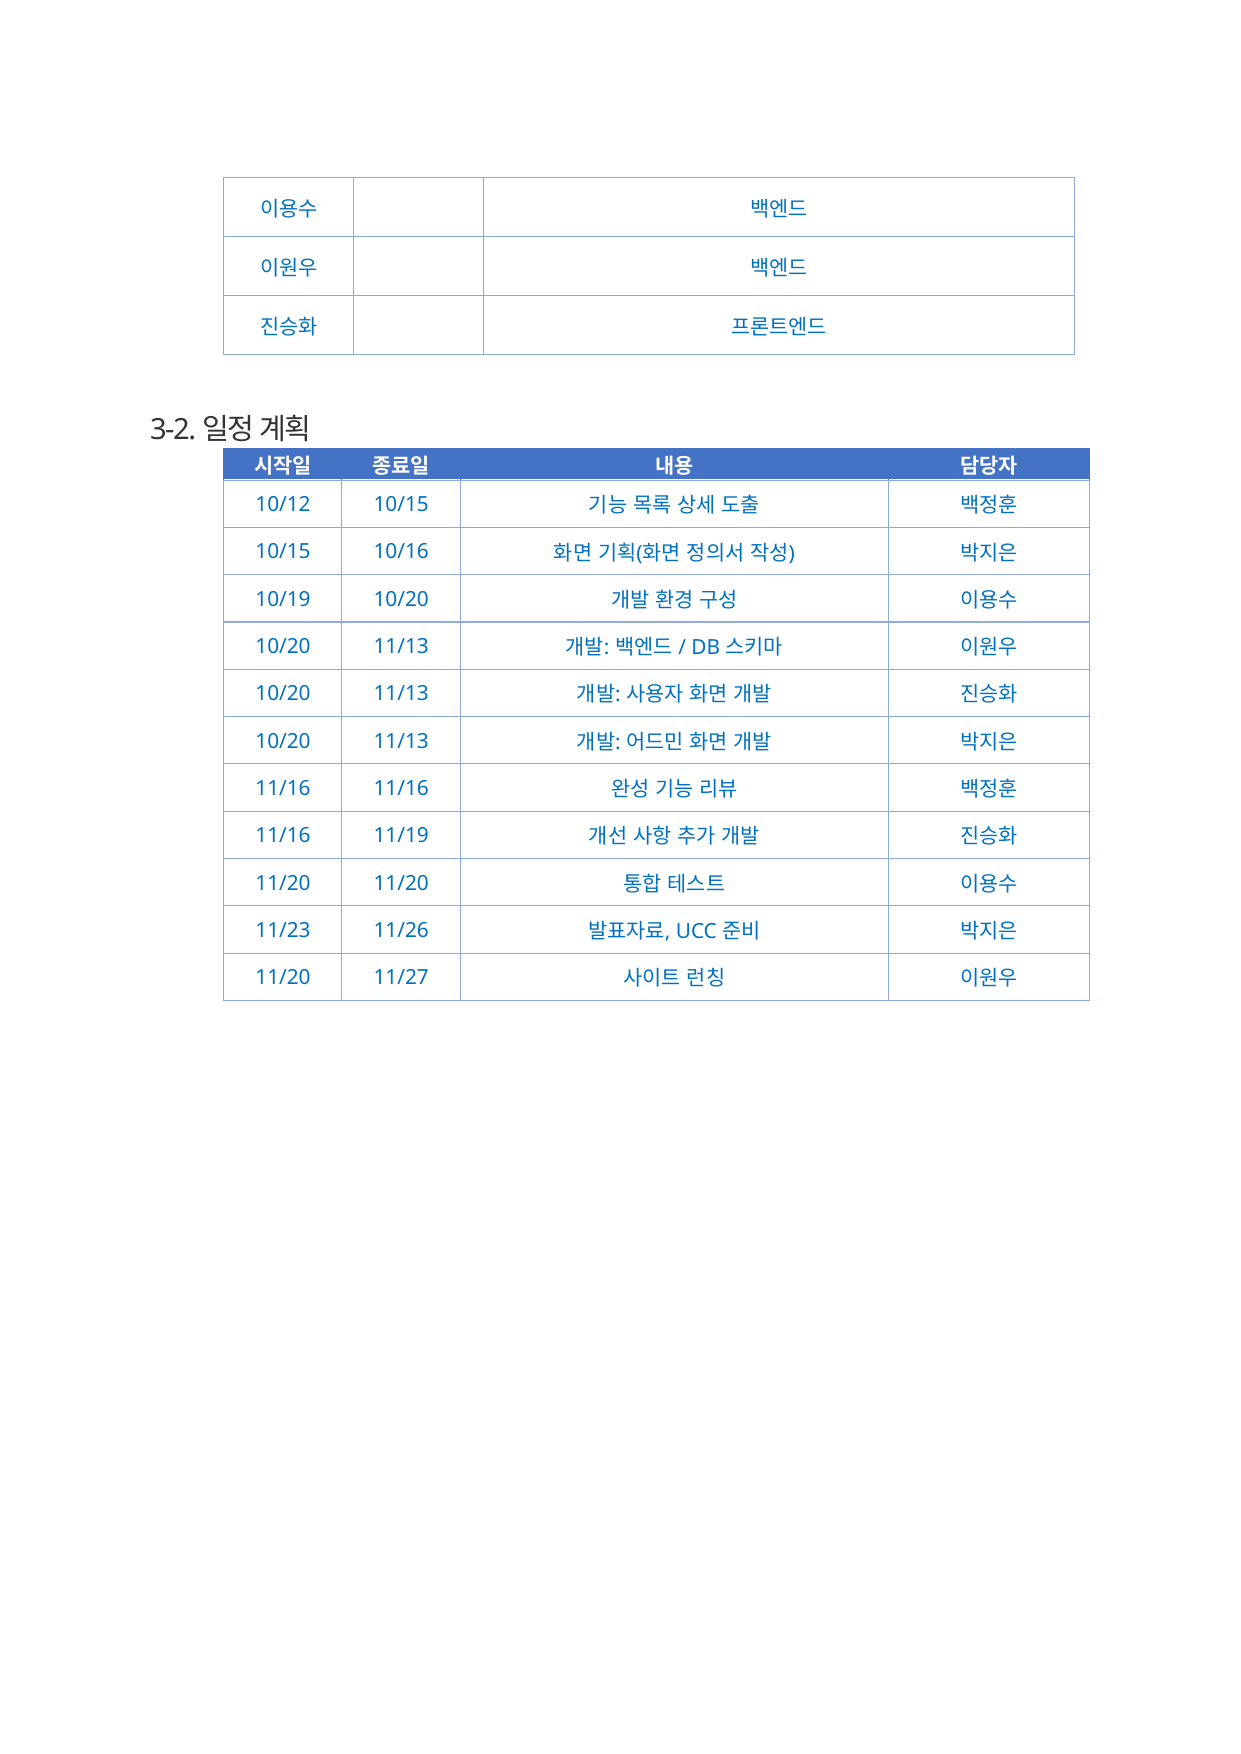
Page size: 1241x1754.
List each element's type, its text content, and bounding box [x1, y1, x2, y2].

table_cell 이용수 [889, 575, 1089, 621]
table_cell 11/13 [342, 717, 460, 763]
table_cell 10/20 [224, 670, 341, 716]
table_cell 개발: 백엔드 / DB 스키마 [461, 623, 888, 669]
table_cell 백엔드 [484, 237, 1074, 295]
table_cell 11/20 [224, 954, 341, 1000]
table_cell 사이트 런칭 [461, 954, 888, 1000]
table_cell 10/15 [342, 481, 460, 527]
table_cell 진승화 [889, 812, 1089, 858]
table_cell 이원우 [889, 954, 1089, 1000]
table_cell 11/16 [224, 764, 341, 811]
table_cell [354, 296, 483, 354]
table_header 내용 [461, 449, 888, 479]
table_cell 박지은 [889, 906, 1089, 952]
table_header 종료일 [342, 449, 460, 479]
table_cell 진승화 [224, 296, 353, 354]
table_cell 백정훈 [889, 764, 1089, 811]
table_cell 10/20 [224, 623, 341, 669]
table_cell 이용수 [889, 859, 1089, 905]
table_cell 통합 테스트 [461, 859, 888, 905]
table_cell 11/20 [342, 859, 460, 905]
table_cell 발표자료, UCC 준비 [461, 906, 888, 952]
table_cell 10/19 [224, 575, 341, 621]
table_cell 11/16 [224, 812, 341, 858]
table_cell [354, 178, 483, 236]
table_cell 11/27 [342, 954, 460, 1000]
table_cell 백정훈 [889, 481, 1089, 527]
table_cell 백엔드 [484, 178, 1074, 236]
table_cell 박지은 [889, 717, 1089, 763]
table_cell 11/16 [342, 764, 460, 811]
table_cell 10/20 [224, 717, 341, 763]
table_cell 11/23 [224, 906, 341, 952]
table_cell 개발: 사용자 화면 개발 [461, 670, 888, 716]
table_cell 프론트엔드 [484, 296, 1074, 354]
table_cell 10/20 [342, 575, 460, 621]
table_cell 이원우 [889, 623, 1089, 669]
table_cell [354, 237, 483, 295]
table_cell 11/19 [342, 812, 460, 858]
table_cell 11/13 [342, 623, 460, 669]
table_cell 기능 목록 상세 도출 [461, 481, 888, 527]
table_cell 개발 환경 구성 [461, 575, 888, 621]
table_cell 박지은 [889, 528, 1089, 574]
table_cell 이용수 [224, 178, 353, 236]
subtitle 일정 계획 [150, 406, 1090, 448]
table_cell 진승화 [889, 670, 1089, 716]
table_cell 10/12 [224, 481, 341, 527]
table_cell 화면 기획(화면 정의서 작성) [461, 528, 888, 574]
table_header 시작일 [224, 449, 341, 479]
table_cell 완성 기능 리뷰 [461, 764, 888, 811]
table_cell 이원우 [224, 237, 353, 295]
table_cell 11/20 [224, 859, 341, 905]
table_cell 10/15 [224, 528, 341, 574]
table_cell 개선 사항 추가 개발 [461, 812, 888, 858]
table_header 담당자 [889, 449, 1089, 479]
table_cell 11/13 [342, 670, 460, 716]
table_cell 11/26 [342, 906, 460, 952]
table_cell 10/16 [342, 528, 460, 574]
table_cell 개발: 어드민 화면 개발 [461, 717, 888, 763]
